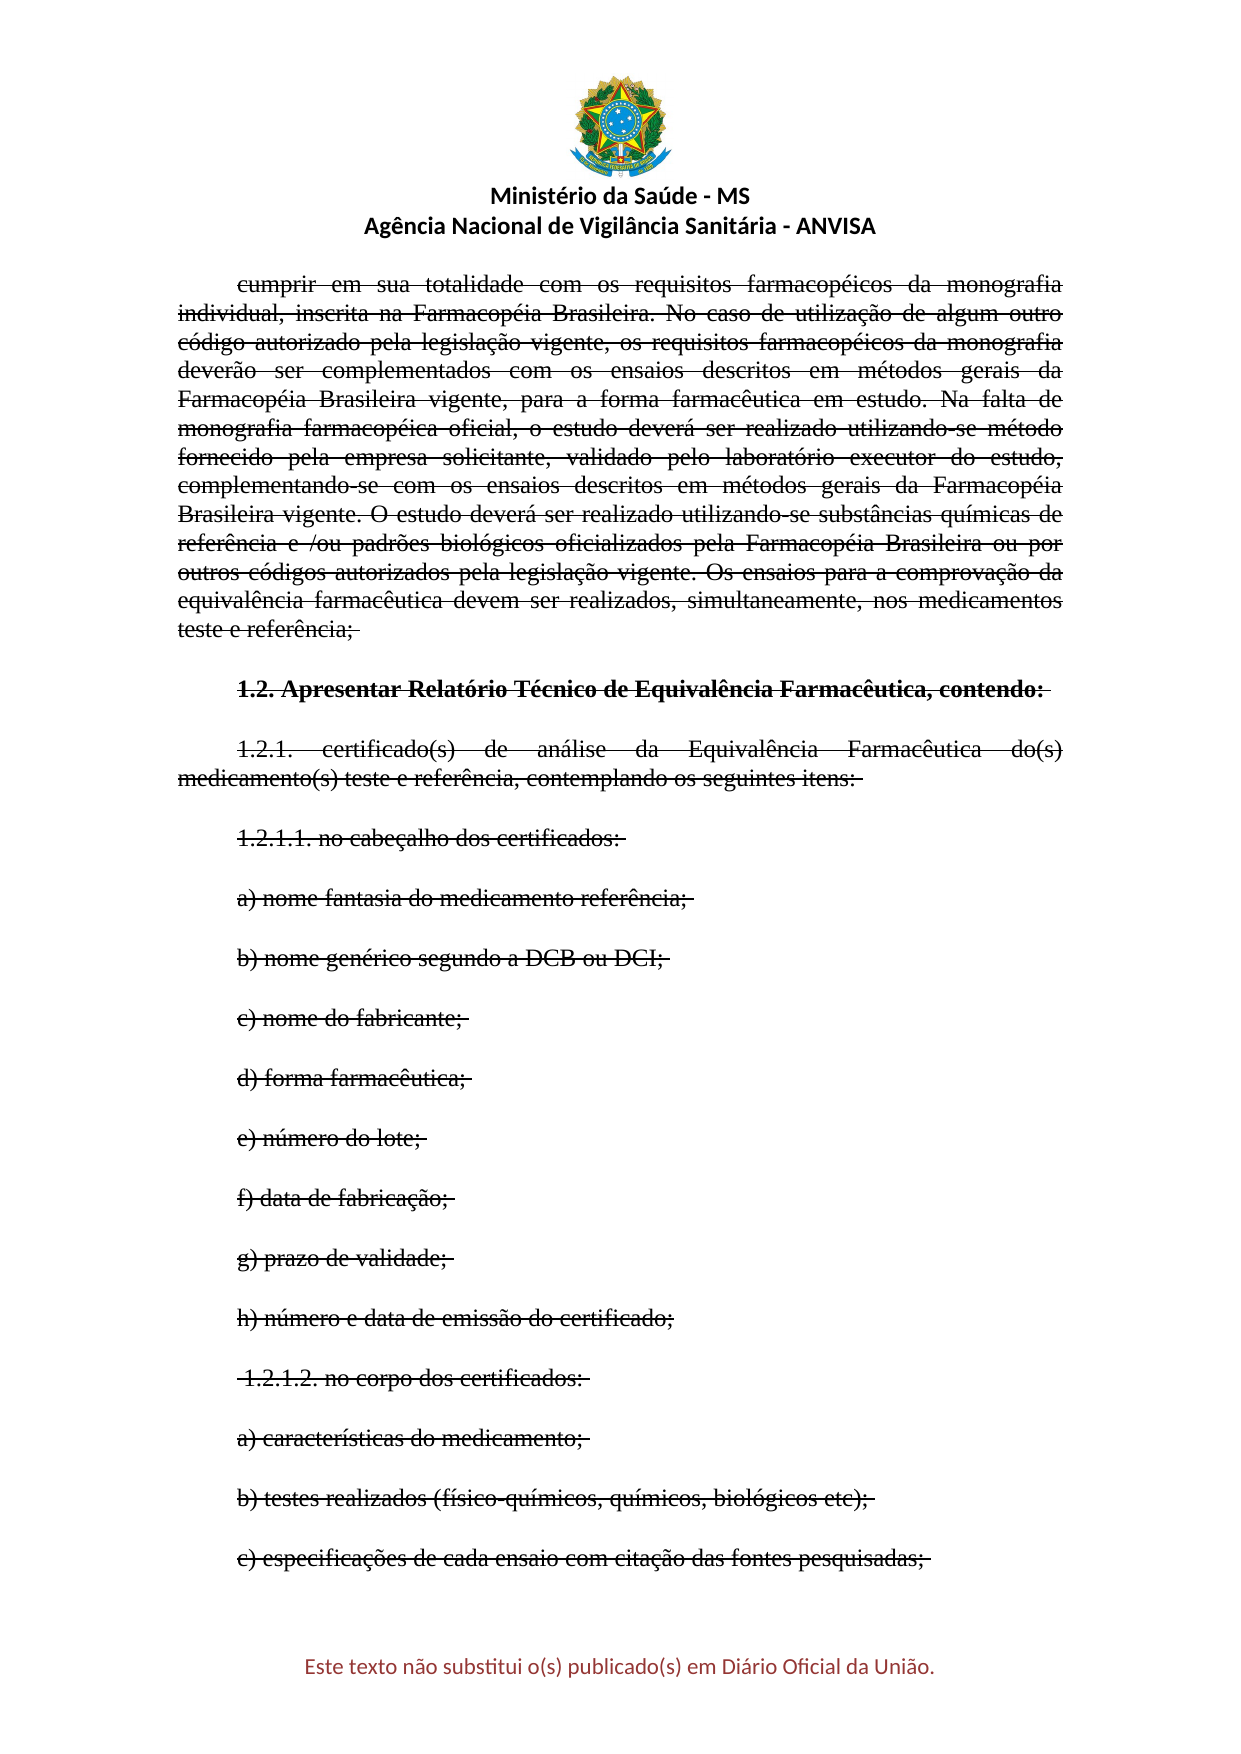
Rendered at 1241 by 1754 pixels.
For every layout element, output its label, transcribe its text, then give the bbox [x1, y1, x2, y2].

picture [566, 73, 674, 180]
text 1.2.1.1. no cabeçalho dos certificados: [177, 823, 1063, 852]
text g) prazo de validade; [177, 1243, 1063, 1272]
text 1.2.1. certificado(s) de análise da Equivalência Farmacêutica do(s) medicamento(s) teste e referência, contemplando os seguintes itens: [177, 734, 1063, 792]
text e) número do lote; [177, 1123, 1063, 1152]
text b) testes realizados (físico-químicos, químicos, biológicos etc); [177, 1483, 1063, 1512]
text c) especificações de cada ensaio com citação das fontes pesquisadas; [177, 1543, 1063, 1572]
text 1.2. Apresentar Relatório Técnico de Equivalência Farmacêutica, contendo: [177, 674, 1063, 703]
text b) nome genérico segundo a DCB ou DCI; [177, 943, 1063, 972]
text d) forma farmacêutica; [177, 1063, 1063, 1092]
text f) data de fabricação; [177, 1183, 1063, 1212]
text h) número e data de emissão do certificado; [177, 1303, 1063, 1332]
text a) características do medicamento; [177, 1423, 1063, 1452]
text 1.2.1.2. no corpo dos certificados: [177, 1363, 1063, 1392]
text a) nome fantasia do medicamento referência; [177, 883, 1063, 912]
text c) nome do fabricante; [177, 1003, 1063, 1032]
